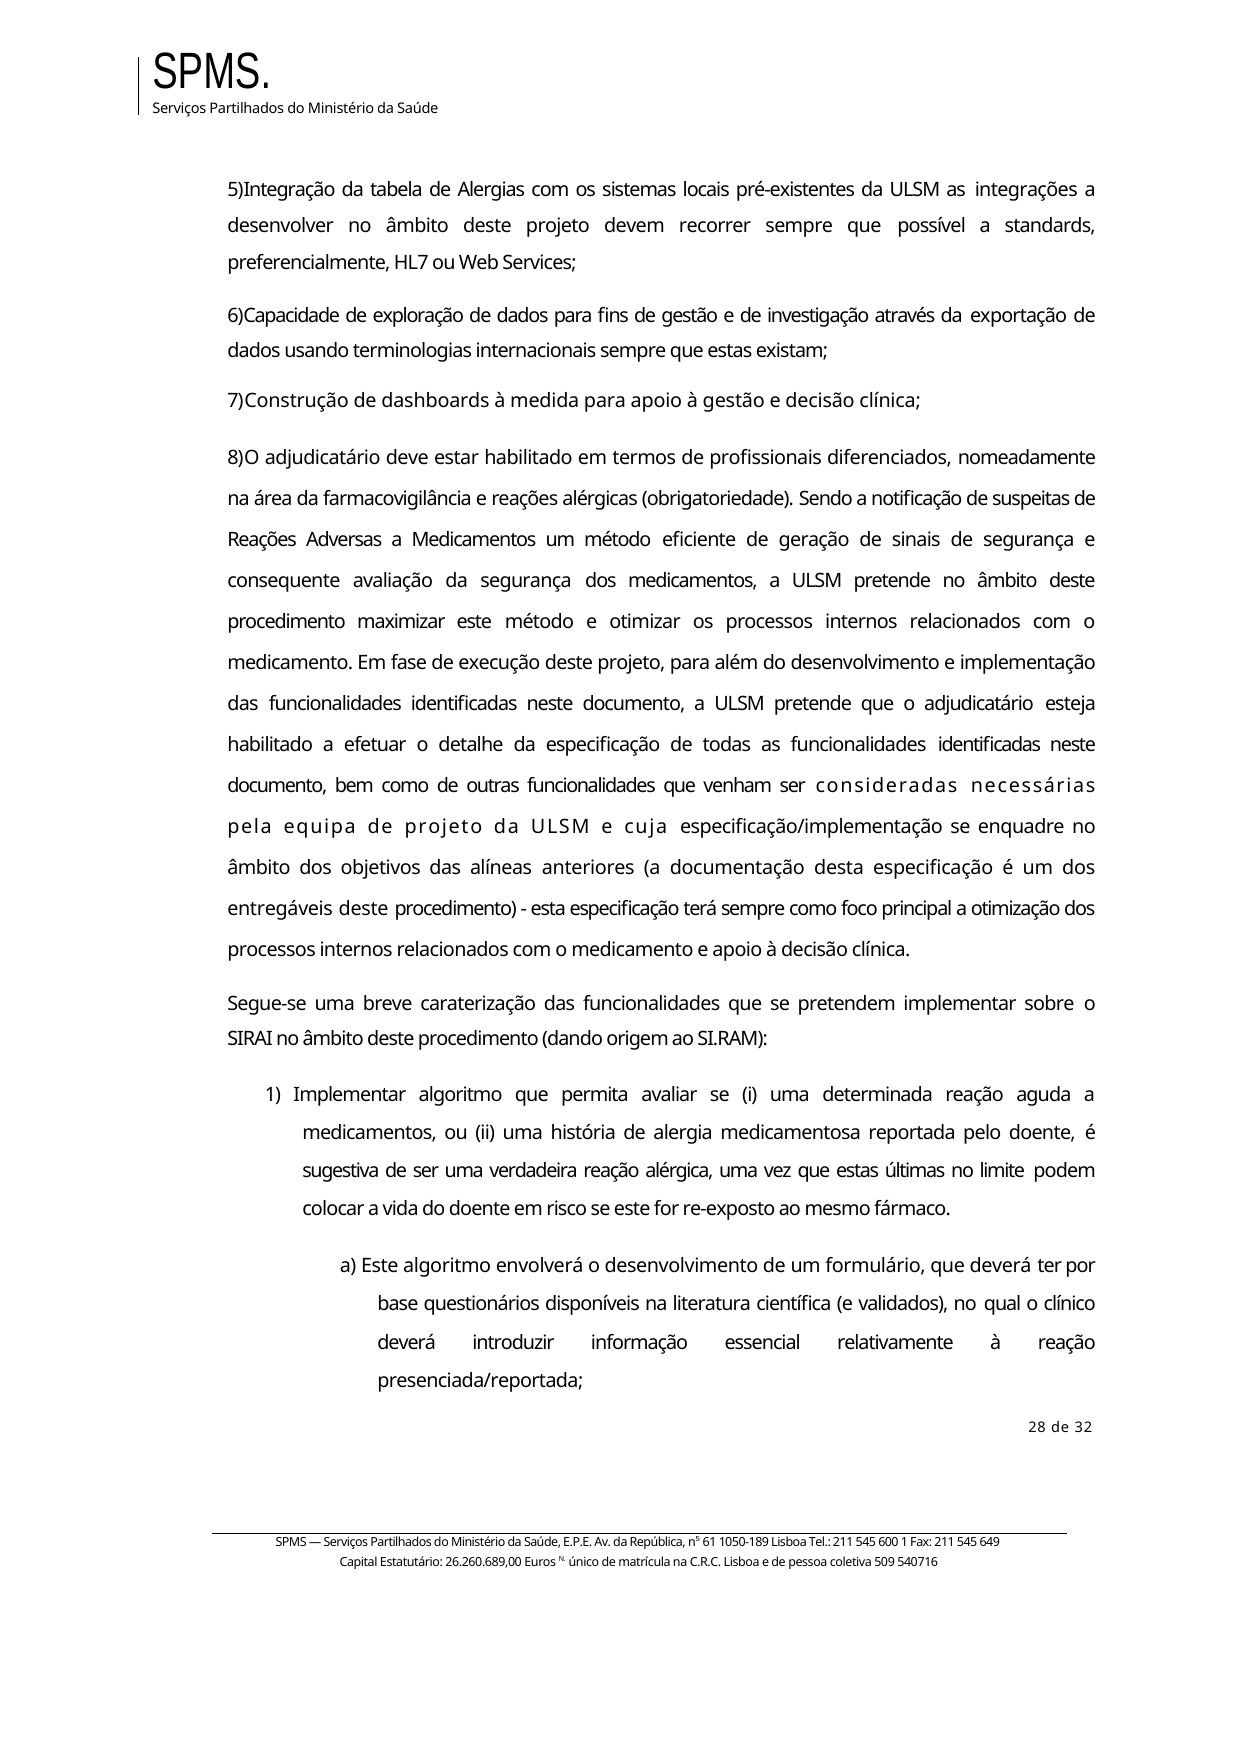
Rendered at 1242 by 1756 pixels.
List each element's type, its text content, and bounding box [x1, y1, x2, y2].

text 1) Implementar algoritmo que permita avaliar se (i) uma determinada reação aguda a medicamentos, ou (ii) uma história de alergia medicamentosa reportada pelo doente, é sugestiva de ser uma verdadeira reação alérgica, uma vez que estas últimas no limite podem colocar a vida do doente em risco se este for re-exposto ao mesmo fármaco. [264, 1071, 1096, 1223]
text Serviços Partilhados do Ministério da Saúde [152, 98, 1096, 118]
list Integração da tabela de Alergias com os sistemas locais pré-existentes da ULSM as integrações a desenvolver no âmbito deste projeto devem recorrer sempre que possível a standards, preferencialmente, HL7 ou Web Services; [227, 167, 1096, 277]
list Construção de dashboards à medida para apoio à gestão e decisão clínica; [227, 386, 1096, 413]
text 28 de 32 [152, 1418, 1092, 1436]
text SPMS — Serviços Partilhados do Ministério da Saúde, E.P.E. Av. da República, n5 61 1050-189 Lisboa Tel.: 211 545 600 1 Fax: 211 545 649 Capital Estatutário: 26.260.689,00 Euros N. único de matrícula na C.R.C. Lisboa e de pessoa coletiva 509 540716 [182, 1533, 1096, 1570]
list Capacidade de exploração de dados para fins de gestão e de investigação através da exportação de dados usando terminologias internacionais sempre que estas existam; [227, 295, 1096, 364]
text SPMS. [152, 53, 1096, 98]
text Segue-se uma breve caraterização das funcionalidades que se pretendem implementar sobre o SIRAI no âmbito deste procedimento (dando origem ao SI.RAM): [227, 984, 1096, 1052]
text a) Este algoritmo envolverá o desenvolvimento de um formulário, que deverá ter por base questionários disponíveis na literatura científica (e validados), no qual o clínico deverá introduzir informação essencial relativamente à reação presenciada/reportada; [339, 1242, 1096, 1395]
list O adjudicatário deve estar habilitado em termos de profissionais diferenciados, nomeadamente na área da farmacovigilância e reações alérgicas (obrigatoriedade). Sendo a notificação de suspeitas de Reações Adversas a Medicamentos um método eficiente de geração de sinais de segurança e consequente avaliação da segurança dos medicamentos, a ULSM pretende no âmbito deste procedimento maximizar este método e otimizar os processos internos relacionados com o medicamento. Em fase de execução deste projeto, para além do desenvolvimento e implementação das funcionalidades identificadas neste documento, a ULSM pretende que o adjudicatário esteja habilitado a efetuar o detalhe da especificação de todas as funcionalidades identificadas neste documento, bem como de outras funcionalidades que venham ser consideradas necessárias pela equipa de projeto da ULSM e cuja especificação/implementação se enquadre no âmbito dos objetivos das alíneas anteriores (a documentação desta especificação é um dos entregáveis deste procedimento) - esta especificação terá sempre como foco principal a otimização dos processos internos relacionados com o medicamento e apoio à decisão clínica. [227, 431, 1096, 965]
